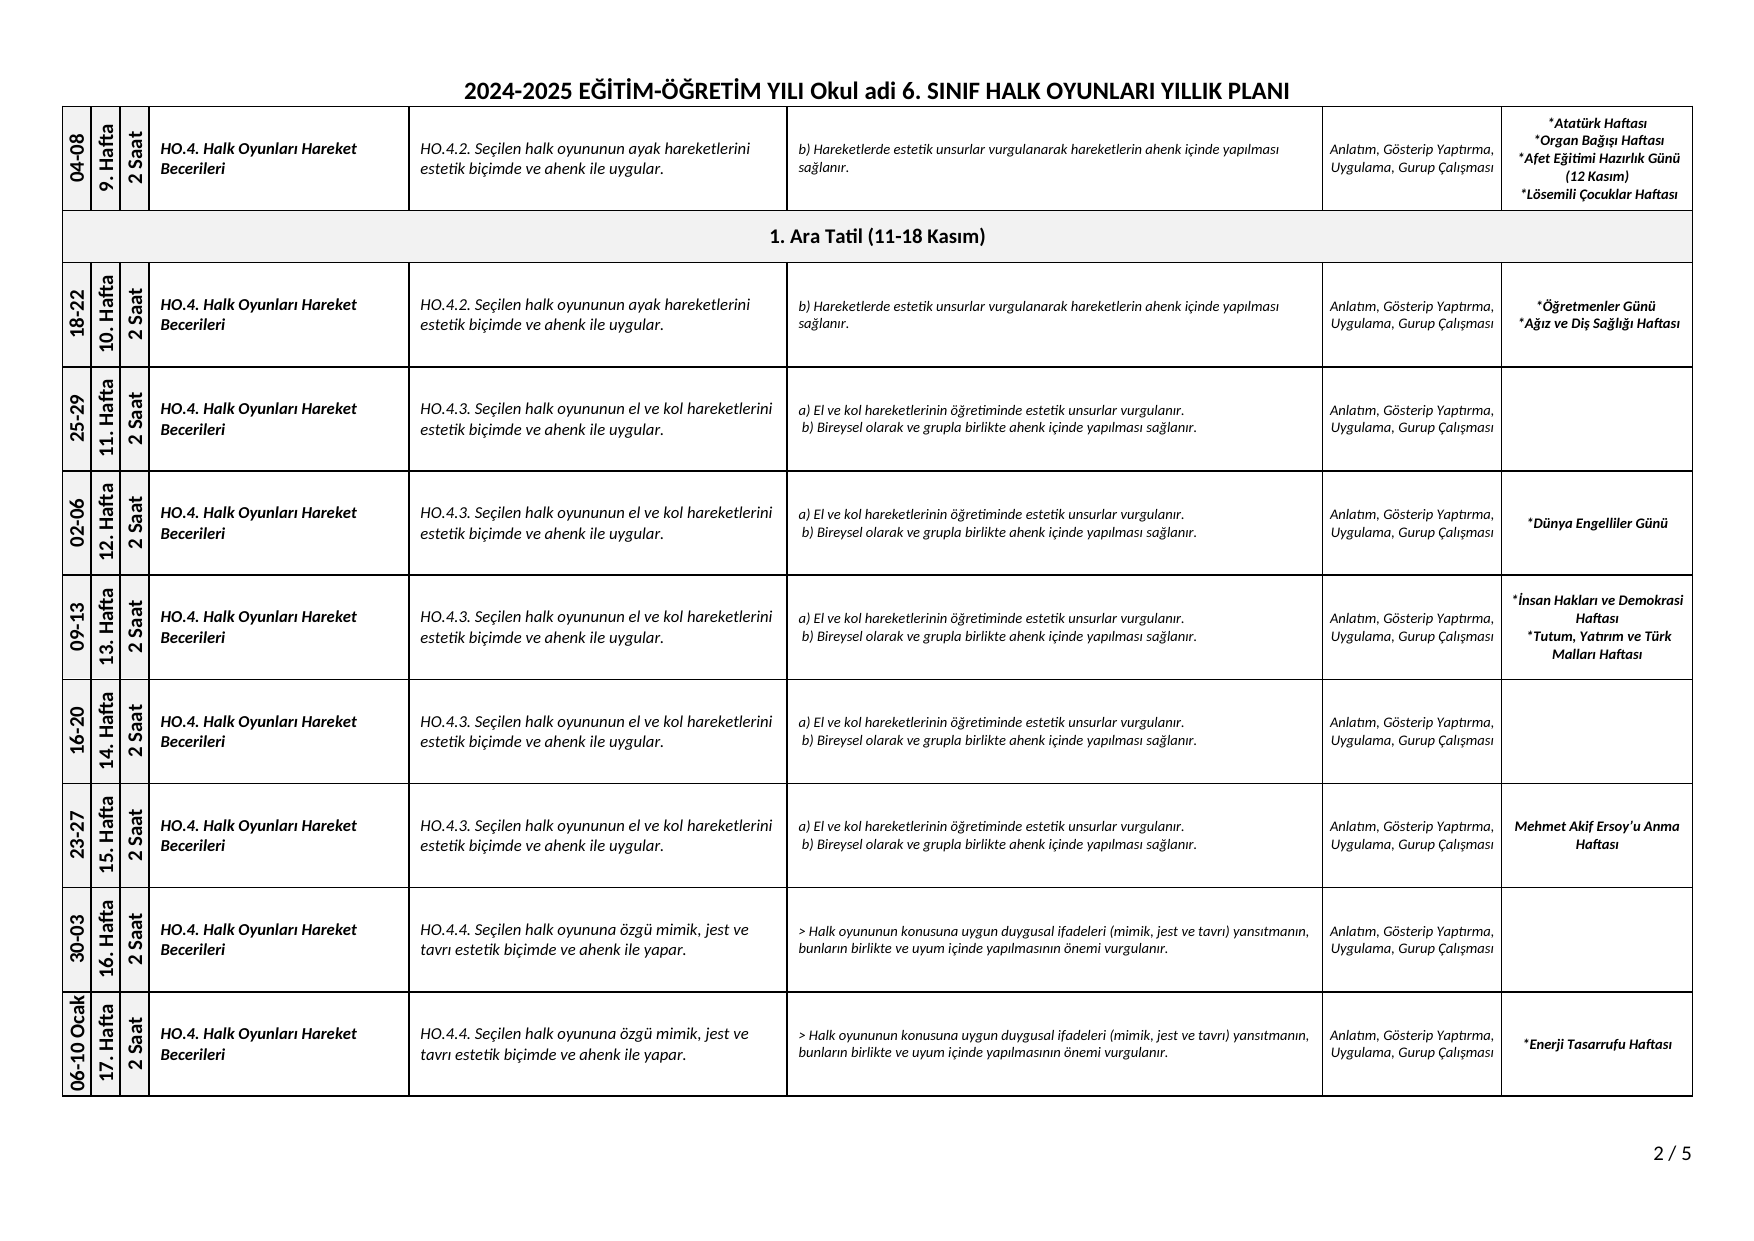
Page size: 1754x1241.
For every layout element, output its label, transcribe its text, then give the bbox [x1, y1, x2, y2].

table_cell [1323, 993, 1501, 1095]
table_cell Anlatım, Gösterip Yaptırma, Uygulama, Gurup Çalışması [1323, 576, 1501, 678]
table_cell HO.4.3. Seçilen halk oyununun el ve kol hareketlerini estetik biçimde ve ahenk ile uygular. [410, 576, 786, 678]
table_cell HO.4.3. Seçilen halk oyununun el ve kol hareketlerini estetik biçimde ve ahenk ile uygular. [410, 784, 786, 887]
table_cell *Atatürk Haftası *Organ Bağışı Haftası *Afet Eğitimi Hazırlık Günü (12 Kasım) *Lösemili Çocuklar Haftası [1502, 107, 1692, 210]
table_cell 2 Saat [121, 263, 148, 366]
table_cell 2 Saat [121, 993, 148, 1095]
table_cell 18-22 Kasım [63, 263, 90, 366]
table_cell 09-13 Aralık [63, 576, 90, 678]
table_cell HO.4. Halk Oyunları Hareket Becerileri [150, 680, 408, 783]
table_cell Anlatım, Gösterip Yaptırma, Uygulama, Gurup Çalışması [1323, 368, 1501, 470]
table_cell HO.4. Halk Oyunları Hareket Becerileri [150, 107, 408, 210]
table_cell HO.4. Halk Oyunları Hareket Becerileri [150, 784, 408, 887]
table_cell 04-08 Kasım [63, 107, 90, 210]
table_cell 2 Saat [121, 680, 148, 783]
table_cell Anlatım, Gösterip Yaptırma, Uygulama, Gurup Çalışması [1323, 263, 1501, 366]
table_cell *Dünya Engelliler Günü [1502, 472, 1692, 574]
table_cell 06-10 Ocak [63, 993, 90, 1095]
table_cell HO.4.3. Seçilen halk oyununun el ve kol hareketlerini estetik biçimde ve ahenk ile uygular. [410, 680, 786, 783]
table_cell HO.4. Halk Oyunları Hareket Becerileri [150, 576, 408, 678]
table_cell Anlatım, Gösterip Yaptırma, Uygulama, Gurup Çalışması [1323, 784, 1501, 887]
table_cell 13. Hafta [92, 576, 119, 678]
table_cell 2 Saat [121, 784, 148, 887]
table_cell HO.4.2. Seçilen halk oyununun ayak hareketlerini estetik biçimde ve ahenk ile uygular. [410, 263, 786, 366]
table_cell 23-27 Aralık [63, 784, 90, 887]
table_cell Anlatım, Gösterip Yaptırma, Uygulama, Gurup Çalışması [1323, 472, 1501, 574]
table_cell 16-20 Aralık [63, 680, 90, 783]
table_cell b) Hareketlerde estetik unsurlar vurgulanarak hareketlerin ahenk içinde yapılması sağlanır. [788, 263, 1322, 366]
table_cell 1. Ara Tatil (11-18 Kasım) [63, 211, 1692, 262]
table_cell 12. Hafta [92, 472, 119, 574]
table_cell Anlatım, Gösterip Yaptırma, Uygulama, Gurup Çalışması [1323, 888, 1501, 991]
table_cell 2 Saat [121, 888, 148, 991]
table_cell HO.4.4. Seçilen halk oyununa özgü mimik, jest ve tavrı estetik biçimde ve ahenk ile yapar. [410, 888, 786, 991]
table_cell a) El ve kol hareketlerinin öğretiminde estetik unsurlar vurgulanır. b) Bireysel olarak ve grupla birlikte ahenk içinde yapılması sağlanır. [788, 472, 1322, 574]
table_cell a) El ve kol hareketlerinin öğretiminde estetik unsurlar vurgulanır. b) Bireysel olarak ve grupla birlikte ahenk içinde yapılması sağlanır. [788, 680, 1322, 783]
table_cell HO.4. Halk Oyunları Hareket Becerileri [150, 368, 408, 470]
table_cell a) El ve kol hareketlerinin öğretiminde estetik unsurlar vurgulanır. b) Bireysel olarak ve grupla birlikte ahenk içinde yapılması sağlanır. [788, 576, 1322, 678]
table_cell 16. Hafta [92, 888, 119, 991]
table_cell Anlatım, Gösterip Yaptırma, Uygulama, Gurup Çalışması [1323, 107, 1501, 210]
table_cell 17. Hafta [92, 993, 119, 1095]
table_cell 14. Hafta [92, 680, 119, 783]
table_cell 2 Saat [121, 368, 148, 470]
table_cell a) El ve kol hareketlerinin öğretiminde estetik unsurlar vurgulanır. b) Bireysel olarak ve grupla birlikte ahenk içinde yapılması sağlanır. [788, 368, 1322, 470]
table_cell 10. Hafta [92, 263, 119, 366]
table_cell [150, 993, 408, 1095]
table_cell 9. Hafta [92, 107, 119, 210]
table_cell [1502, 680, 1692, 783]
table_cell 15. Hafta [92, 784, 119, 887]
table_cell 11. Hafta [92, 368, 119, 470]
table_cell HO.4. Halk Oyunları Hareket Becerileri [150, 888, 408, 991]
table_cell 02-06 Aralık [63, 472, 90, 574]
table_cell 2 Saat [121, 576, 148, 678]
table_cell *Öğretmenler Günü *Ağız ve Diş Sağlığı Haftası [1502, 263, 1692, 366]
table_cell 30-03 Aralık-Ocak [63, 888, 90, 991]
table_cell HO.4. Halk Oyunları Hareket Becerileri [150, 263, 408, 366]
table_cell 2 Saat [121, 472, 148, 574]
table_cell *İnsan Hakları ve Demokrasi Haftası *Tutum, Yatırım ve Türk Malları Haftası [1502, 576, 1692, 678]
table_cell b) Hareketlerde estetik unsurlar vurgulanarak hareketlerin ahenk içinde yapılması sağlanır. [788, 107, 1322, 210]
table_cell HO.4.2. Seçilen halk oyununun ayak hareketlerini estetik biçimde ve ahenk ile uygular. [410, 107, 786, 210]
table_cell > Halk oyununun konusuna uygun duygusal ifadeleri (mimik, jest ve tavrı) yansıtmanın, bunların birlikte ve uyum içinde yapılmasının önemi vurgulanır. [788, 888, 1322, 991]
table_cell [1502, 888, 1692, 991]
table_cell 2 Saat [121, 107, 148, 210]
table_cell Mehmet Akif Ersoy’u Anma Haftası [1502, 784, 1692, 887]
table_cell HO.4.3. Seçilen halk oyununun el ve kol hareketlerini estetik biçimde ve ahenk ile uygular. [410, 368, 786, 470]
table_cell *Enerji Tasarrufu Haftası [1502, 993, 1692, 1095]
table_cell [410, 993, 786, 1095]
table_cell Anlatım, Gösterip Yaptırma, Uygulama, Gurup Çalışması [1323, 680, 1501, 783]
table_cell a) El ve kol hareketlerinin öğretiminde estetik unsurlar vurgulanır. b) Bireysel olarak ve grupla birlikte ahenk içinde yapılması sağlanır. [788, 784, 1322, 887]
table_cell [788, 993, 1322, 1095]
table_cell 25-29 Kasım [63, 368, 90, 470]
table_cell [1502, 368, 1692, 470]
table_cell HO.4.3. Seçilen halk oyununun el ve kol hareketlerini estetik biçimde ve ahenk ile uygular. [410, 472, 786, 574]
table_cell HO.4. Halk Oyunları Hareket Becerileri [150, 472, 408, 574]
